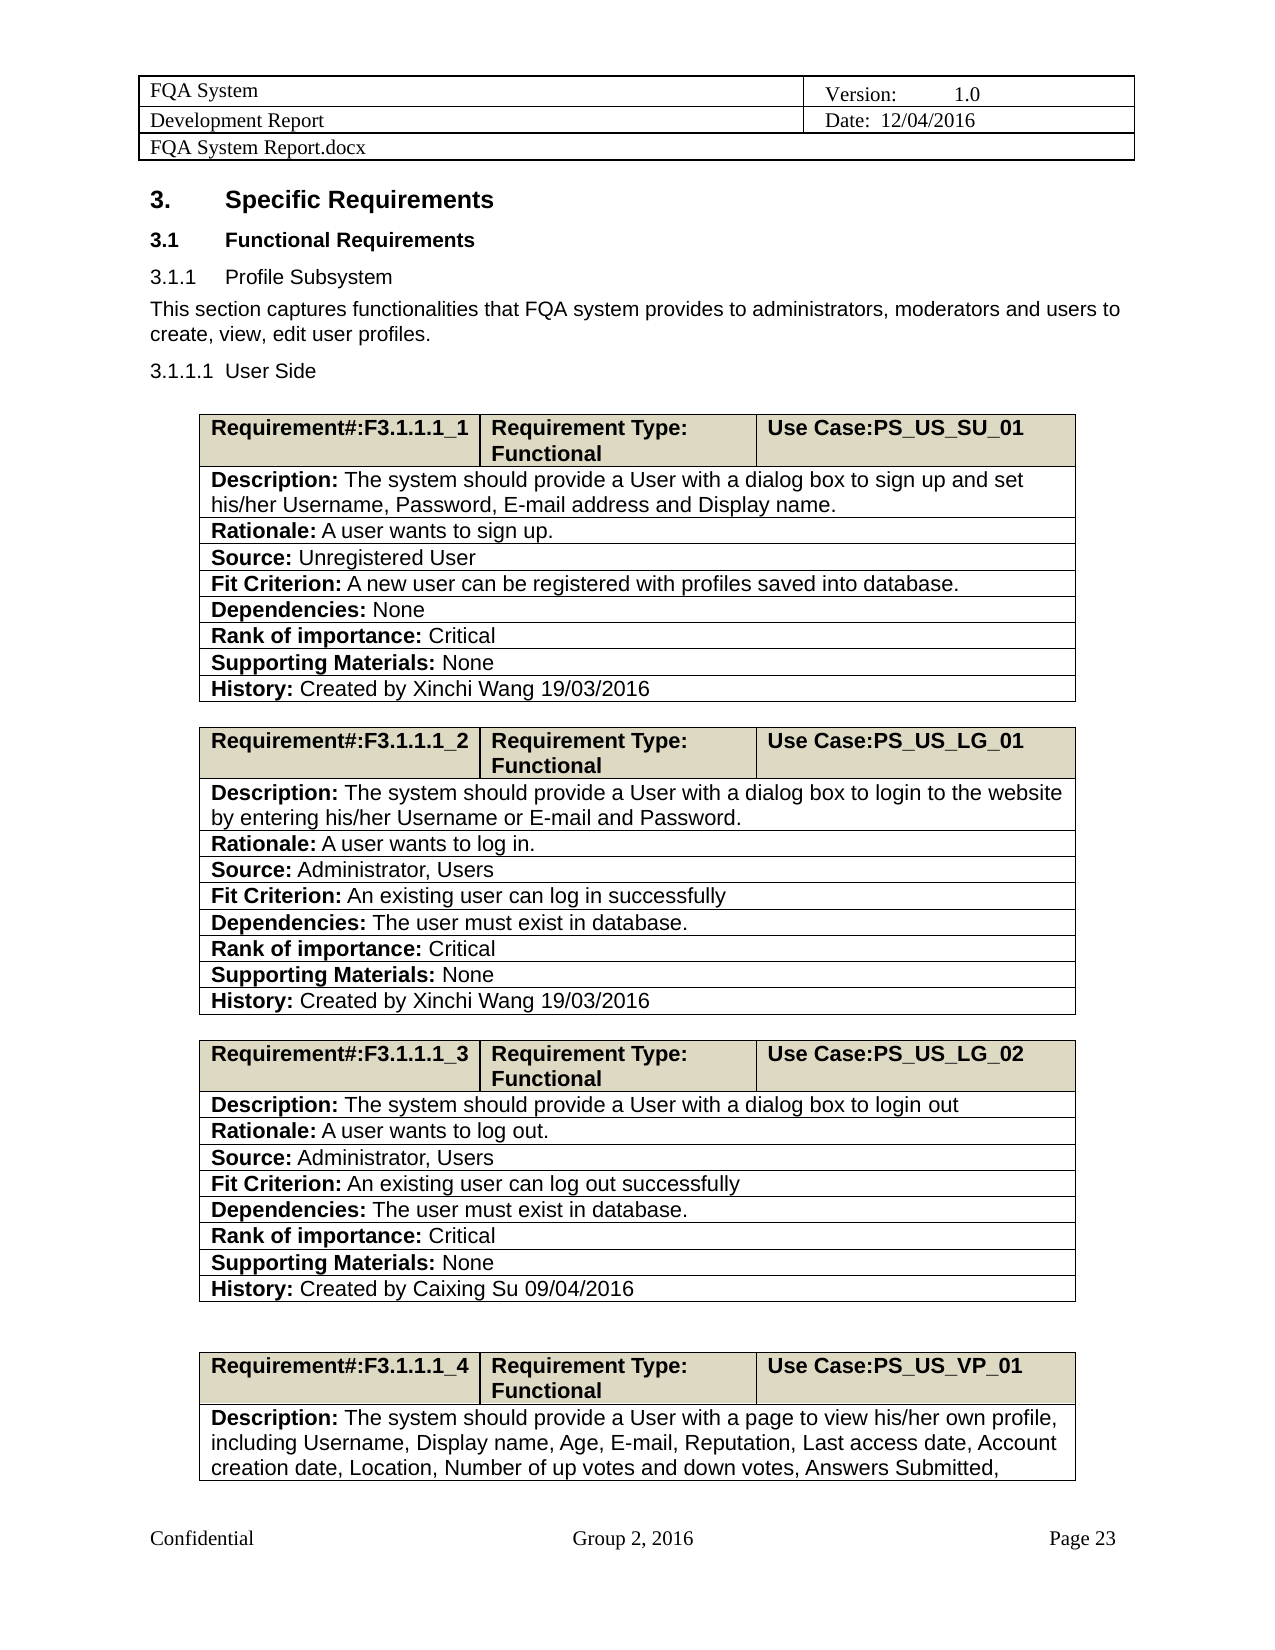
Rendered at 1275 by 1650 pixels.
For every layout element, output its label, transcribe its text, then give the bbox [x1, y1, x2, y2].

table_cell Rationale: A user wants to sign up. [200, 518, 1075, 543]
table_cell Rank of importance: Critical [200, 1223, 1075, 1248]
table_cell Rationale: A user wants to log out. [200, 1118, 1075, 1143]
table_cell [200, 1405, 1075, 1480]
table_cell Supporting Materials: None [200, 1250, 1075, 1275]
table_cell Description: The system should provide a User with a dialog box to sign up and set his/her Username, Password, E-mail address and Display name. [200, 467, 1075, 517]
table_cell Source: Administrator, Users [200, 1145, 1075, 1170]
table_cell Rank of importance: Critical [200, 936, 1075, 961]
table_header Requirement#:F3.1.1.1_3 [200, 1041, 479, 1091]
table_cell Rationale: A user wants to log in. [200, 831, 1075, 856]
table_header Requirement#:F3.1.1.1_1 [200, 415, 479, 466]
table_header Use Case:PS_US_SU_01 [757, 415, 1075, 466]
table_cell Supporting Materials: None [200, 649, 1075, 674]
table_header Requirement Type: Functional [481, 415, 756, 466]
table_cell Source: Unregistered User [200, 544, 1075, 569]
table_cell Fit Criterion: An existing user can log in successfully [200, 883, 1075, 908]
table_cell Source: Administrator, Users [200, 857, 1075, 882]
table_cell Fit Criterion: A new user can be registered with profiles saved into database. [200, 571, 1075, 596]
text This section captures functionalities that FQA system provides to administrators, moderators and users to create, view, edit user profiles. [150, 295, 1125, 345]
table_cell Description: The system should provide a User with a dialog box to login to the website by entering his/her Username or E-mail and Password. [200, 779, 1075, 830]
table_cell History: Created by Xinchi Wang 19/03/2016 [200, 676, 1075, 701]
table_cell Description: The system should provide a User with a dialog box to login out [200, 1092, 1075, 1117]
table_cell Dependencies: None [200, 597, 1075, 622]
table_header Requirement Type: Functional [481, 1041, 756, 1091]
table_cell History: Created by Caixing Su 09/04/2016 [200, 1276, 1075, 1301]
table_cell Dependencies: The user must exist in database. [200, 910, 1075, 935]
table_cell Supporting Materials: None [200, 962, 1075, 987]
subtitle Specific Requirements [150, 185, 1125, 214]
table_cell Fit Criterion: An existing user can log out successfully [200, 1171, 1075, 1196]
table_header Use Case:PS_US_LG_02 [757, 1041, 1075, 1091]
subtitle User Side [150, 358, 1125, 383]
table_header Requirement Type: Functional [481, 1353, 756, 1403]
table_header Use Case:PS_US_LG_01 [757, 728, 1075, 778]
table_cell Rank of importance: Critical [200, 623, 1075, 648]
table_header Use Case:PS_US_VP_01 [757, 1353, 1075, 1403]
table_header Requirement Type: Functional [481, 728, 756, 778]
subtitle Profile Subsystem [150, 264, 1125, 289]
table_cell History: Created by Xinchi Wang 19/03/2016 [200, 988, 1075, 1013]
table_cell Dependencies: The user must exist in database. [200, 1197, 1075, 1222]
subtitle Functional Requirements [150, 227, 1125, 252]
table_header Requirement#:F3.1.1.1_2 [200, 728, 479, 778]
table_header Requirement#:F3.1.1.1_4 [200, 1353, 479, 1403]
